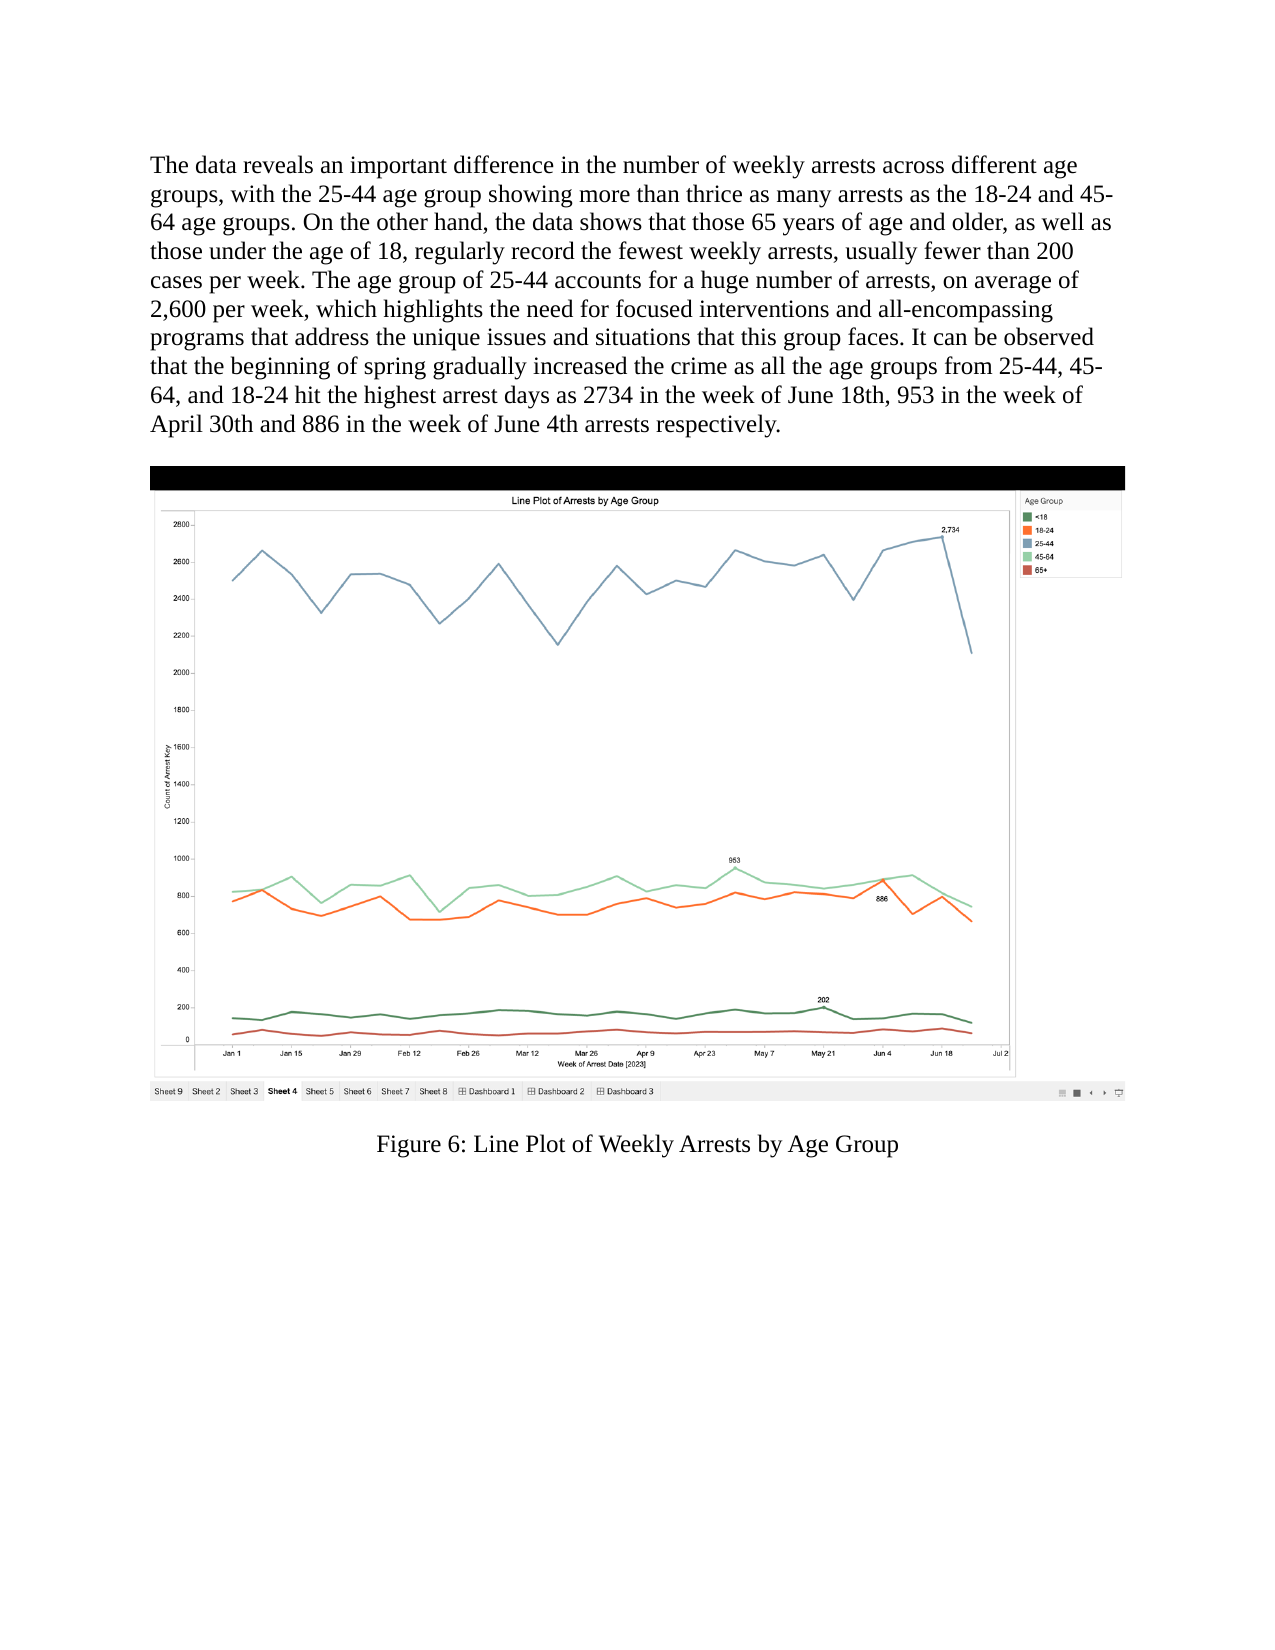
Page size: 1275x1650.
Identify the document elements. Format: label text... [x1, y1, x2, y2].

picture [150, 466, 1125, 1101]
text Figure 6: Line Plot of Weekly Arrests by Age Group [150, 1129, 1125, 1158]
text The data reveals an important difference in the number of weekly arrests across different age groups, with the 25-44 age group showing more than thrice as many arrests as the 18-24 and 45-64 age groups. On the other hand, the data shows that those 65 years of age and older, as well as those under the age of 18, regularly record the fewest weekly arrests, usually fewer than 200 cases per week. The age group of 25-44 accounts for a huge number of arrests, on average of 2,600 per week, which highlights the need for focused interventions and all-encompassing programs that address the unique issues and situations that this group faces. It can be observed that the beginning of spring gradually increased the crime as all the age groups from 25-44, 45-64, and 18-24 hit the highest arrest days as 2734 in the week of June 18th, 953 in the week of April 30th and 886 in the week of June 4th arrests respectively. [150, 150, 1125, 437]
